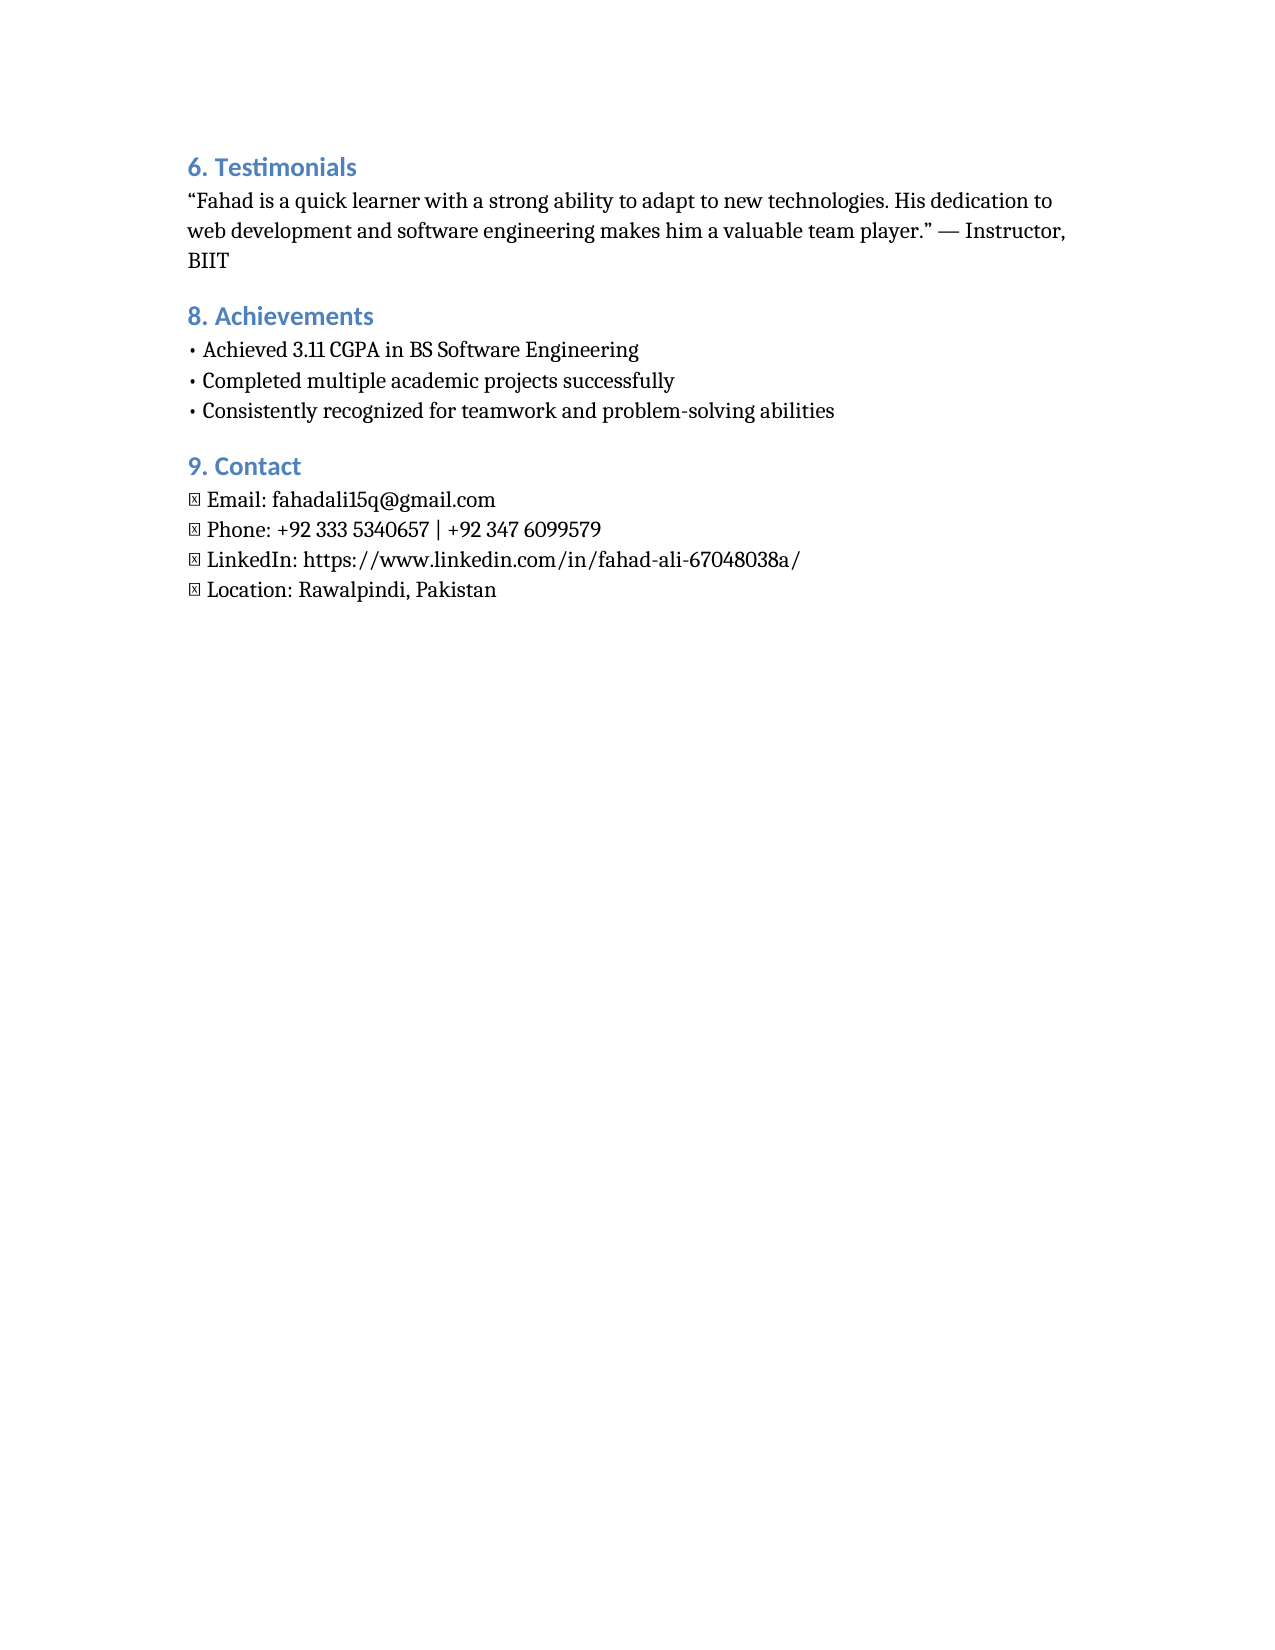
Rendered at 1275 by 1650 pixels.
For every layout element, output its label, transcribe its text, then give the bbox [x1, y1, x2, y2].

text 📧 Email: fahadali15q@gmail.com 📞 Phone: +92 333 5340657 | +92 347 6099579 🔗 LinkedIn: https://www.linkedin.com/in/fahad-ali-67048038a/ 📍 Location: Rawalpindi, Pakistan [187, 487, 1087, 604]
subtitle 8. Achievements [187, 299, 1087, 332]
text “Fahad is a quick learner with a strong ability to adapt to new technologies. His dedication to web development and software engineering makes him a valuable team player.” — Instructor, BIIT [187, 188, 1087, 275]
subtitle 9. Contact [187, 449, 1087, 482]
subtitle 6. Testimonials [187, 150, 1087, 183]
text • Achieved 3.11 CGPA in BS Software Engineering • Completed multiple academic projects successfully • Consistently recognized for teamwork and problem-solving abilities [187, 337, 1087, 424]
